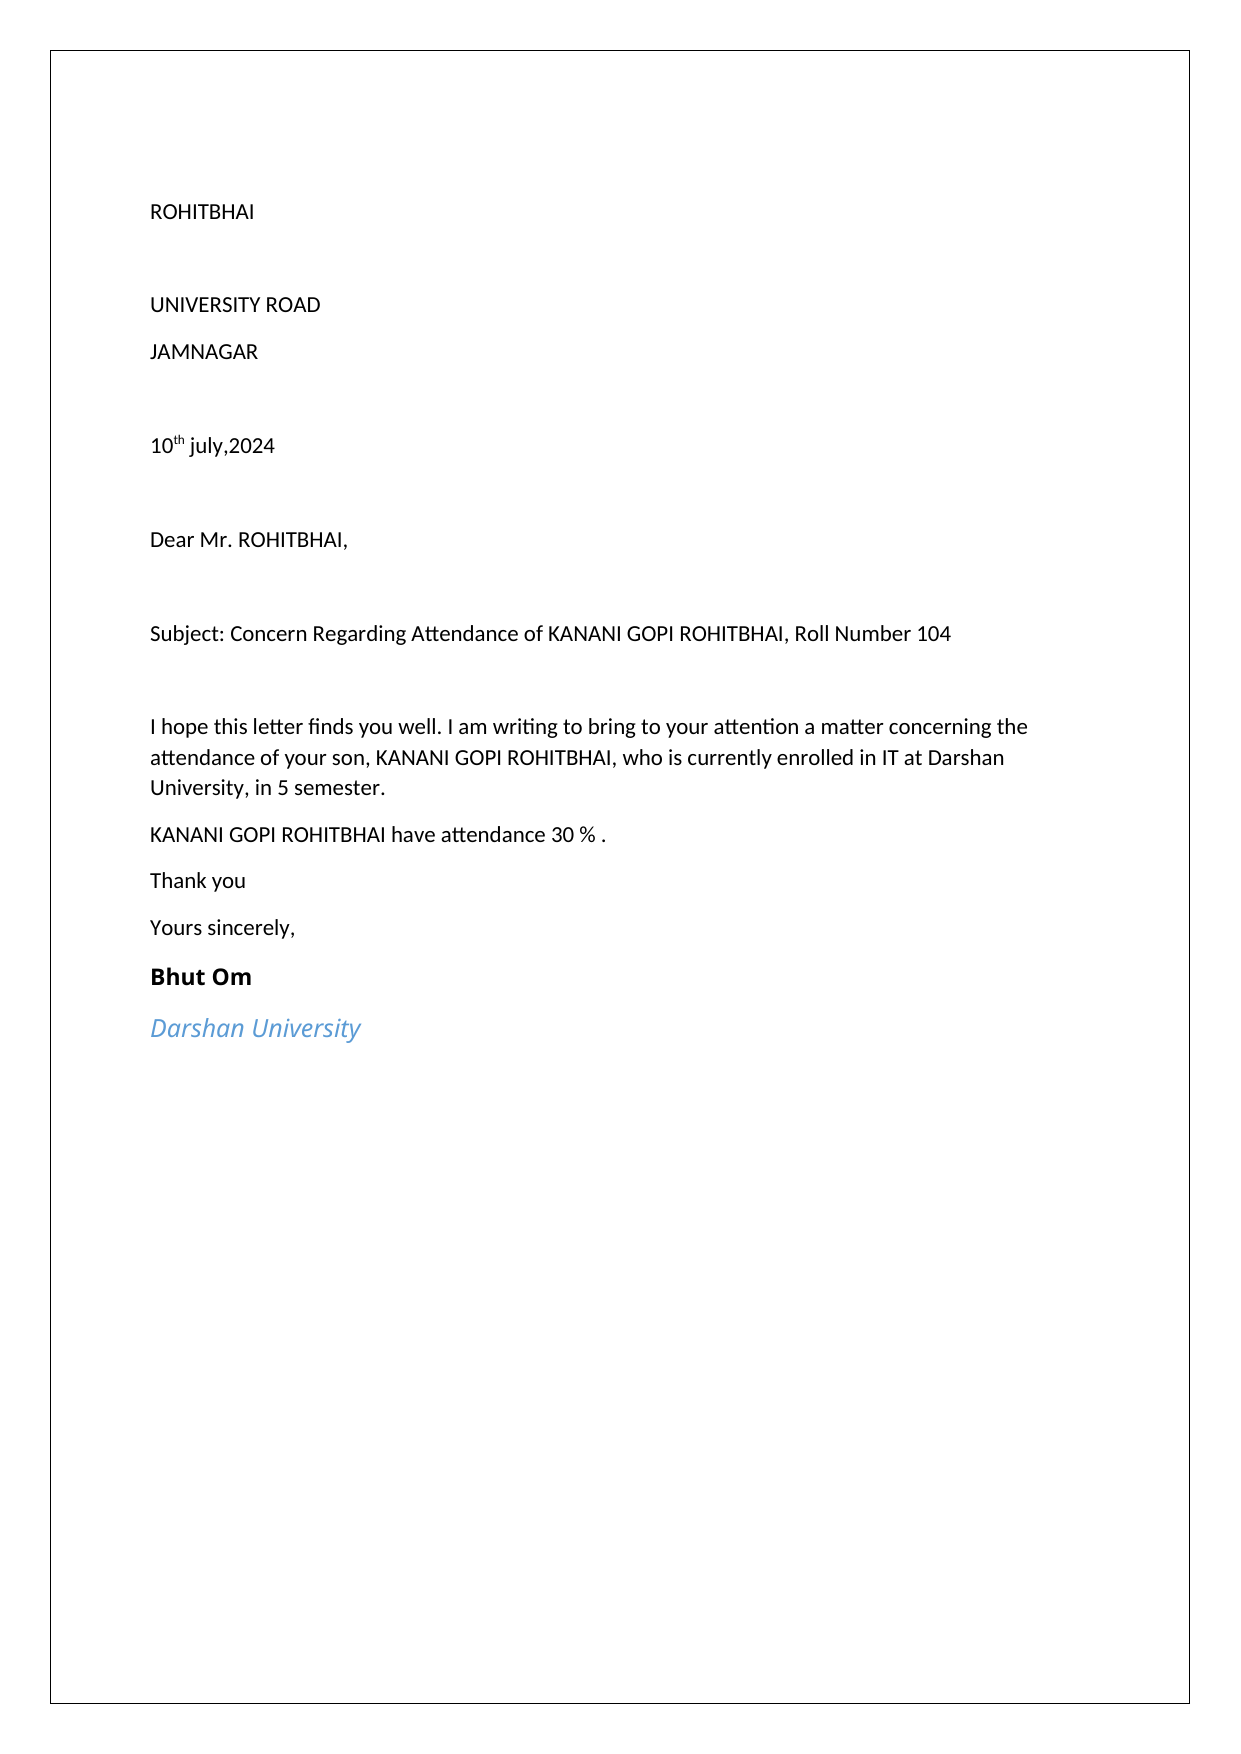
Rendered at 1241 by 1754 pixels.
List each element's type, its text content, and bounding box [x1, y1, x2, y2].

subtitle Darshan University [150, 1011, 1090, 1045]
text 10th july,2024 [150, 431, 1090, 459]
text Bhut Om [150, 960, 1090, 992]
text Yours sincerely, [150, 913, 1090, 942]
text Subject: Concern Regarding Attendance of KANANI GOPI ROHITBHAI, Roll Number 104 [150, 619, 1090, 647]
text KANANI GOPI ROHITBHAI have attendance 30 % . [150, 820, 1090, 848]
text ROHITBHAI [150, 197, 1090, 225]
text I hope this letter finds you well. I am writing to bring to your attention a matter concerning the attendance of your son, KANANI GOPI ROHITBHAI, who is currently enrolled in IT at Darshan University, in 5 semester. [150, 712, 1090, 801]
text UNIVERSITY ROAD [150, 291, 1090, 319]
text Thank you [150, 867, 1090, 895]
text Dear Mr. ROHITBHAI, [150, 525, 1090, 553]
text JAMNAGAR [150, 337, 1090, 366]
